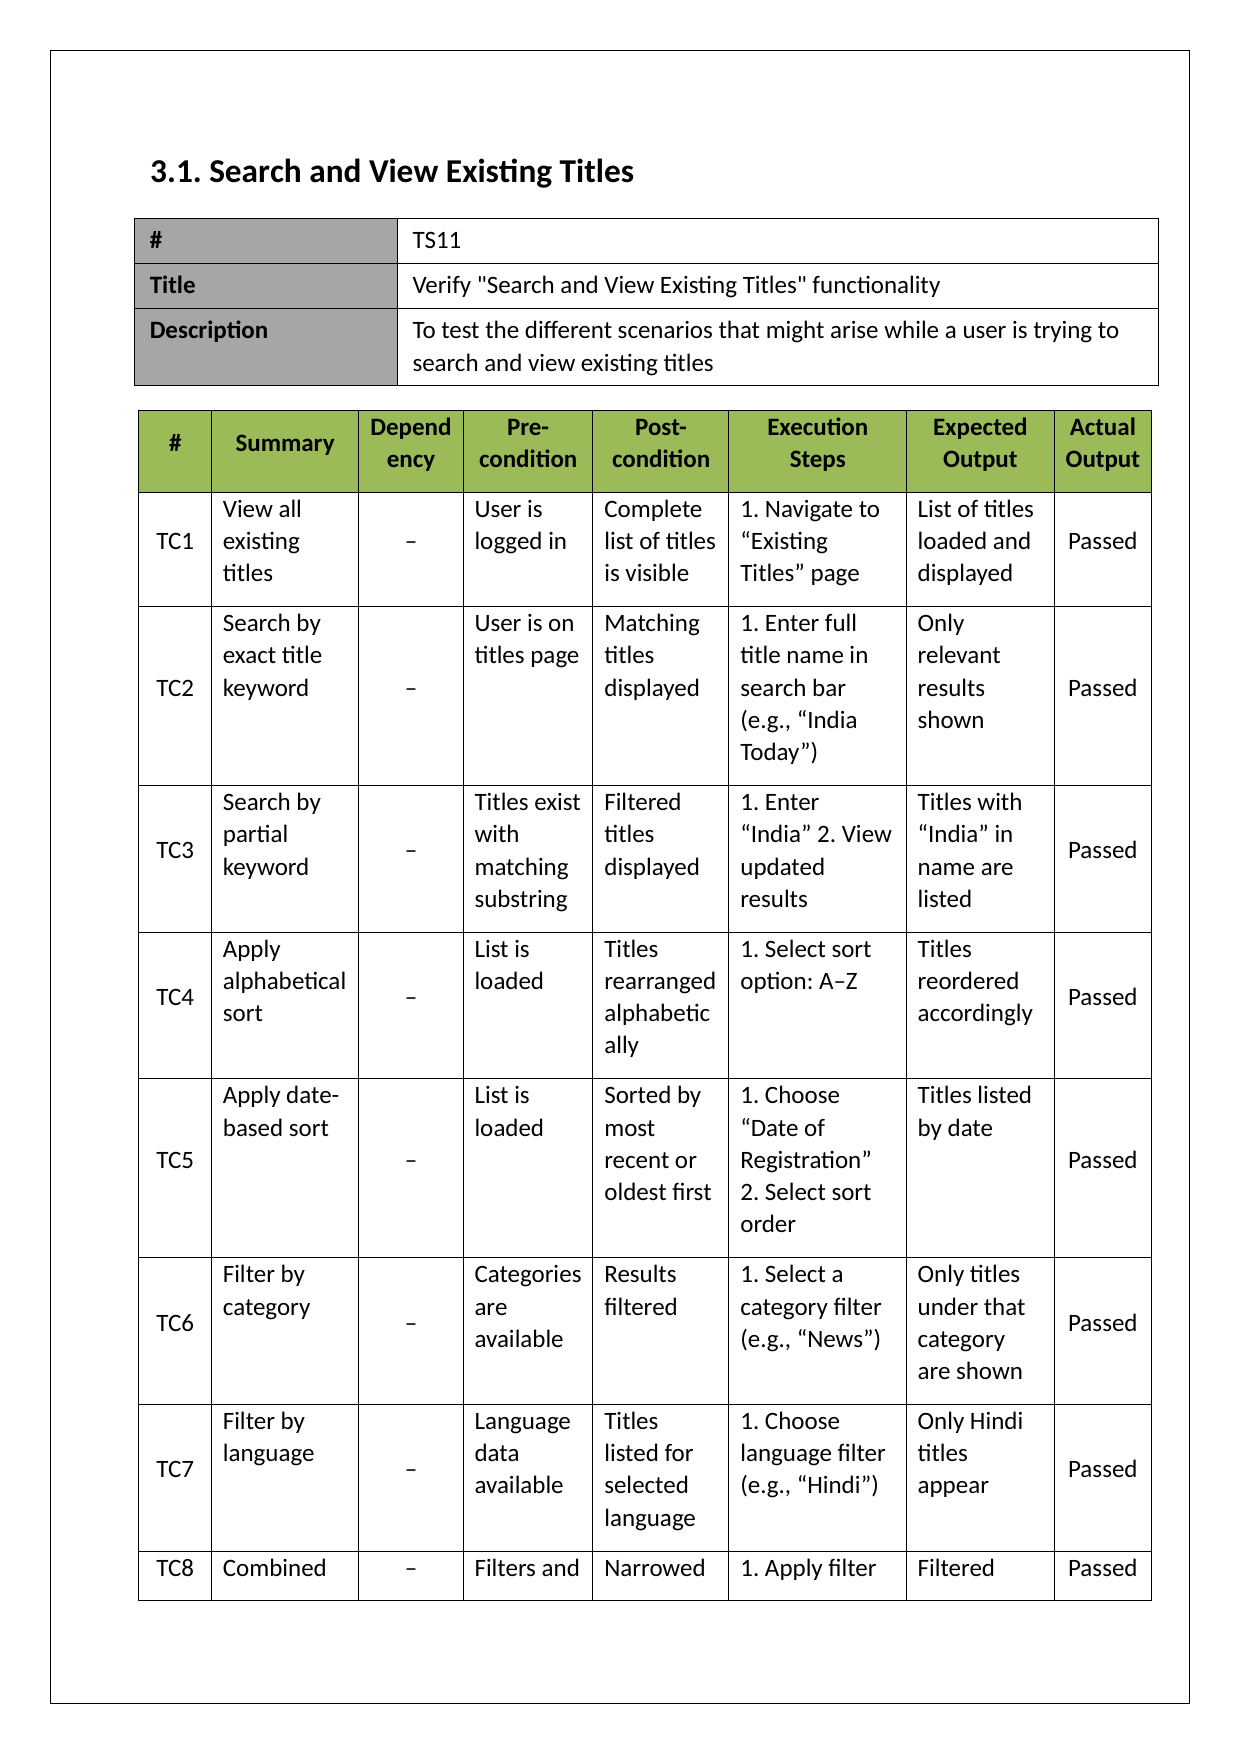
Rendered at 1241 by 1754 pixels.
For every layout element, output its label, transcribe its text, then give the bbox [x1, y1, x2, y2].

table_cell View all existing titles [212, 493, 358, 606]
table_cell TC8 [139, 1552, 211, 1600]
table_cell Titles rearranged alphabetically [593, 933, 728, 1078]
table_cell Only titles under that category are shown [907, 1258, 1054, 1404]
table_cell To test the different scenarios that might arise while a user is trying to search and view existing titles [398, 309, 1158, 385]
table_cell Description [135, 309, 397, 385]
table_cell – [359, 933, 463, 1078]
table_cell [464, 1552, 592, 1600]
table_cell 1. Select a category filter (e.g., “News”) [729, 1258, 906, 1404]
table_header Pre-condition [464, 411, 592, 492]
table_header TS11 [398, 219, 1158, 263]
table_cell Passed [1055, 607, 1151, 785]
table_cell TC5 [139, 1079, 211, 1257]
table_cell TC2 [139, 607, 211, 785]
table_header Execution Steps [729, 411, 906, 492]
table_cell TC7 [139, 1405, 211, 1551]
table_header Summary [212, 411, 358, 492]
table_cell Apply date-based sort [212, 1079, 358, 1257]
table_cell Only Hindi titles appear [907, 1405, 1054, 1551]
table_cell 1. Choose language filter (e.g., “Hindi”) [729, 1405, 906, 1551]
table_cell 1. Enter “India” 2. View updated results [729, 786, 906, 932]
table_cell Filtered titles displayed [593, 786, 728, 932]
text 3.1. Search and View Existing Titles [150, 150, 1090, 191]
table_cell Titles listed for selected language [593, 1405, 728, 1551]
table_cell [729, 1552, 906, 1600]
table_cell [212, 1552, 358, 1600]
table_header Post-condition [593, 411, 728, 492]
table_cell Titles with “India” in name are listed [907, 786, 1054, 932]
table_header Dependency [359, 411, 463, 492]
table_cell Language data available [464, 1405, 592, 1551]
table_cell TC3 [139, 786, 211, 932]
table_cell 1. Choose “Date of Registration” 2. Select sort order [729, 1079, 906, 1257]
table_header Actual Output [1055, 411, 1151, 492]
table_cell Categories are available [464, 1258, 592, 1404]
table_cell User is logged in [464, 493, 592, 606]
table_cell – [359, 1079, 463, 1257]
table_cell Passed [1055, 1552, 1151, 1600]
table_cell 1. Enter full title name in search bar (e.g., “India Today”) [729, 607, 906, 785]
table_cell Passed [1055, 933, 1151, 1078]
table_cell – [359, 607, 463, 785]
table_cell Search by partial keyword [212, 786, 358, 932]
table_cell Passed [1055, 786, 1151, 932]
table_cell – [359, 1405, 463, 1551]
table_cell – [359, 1258, 463, 1404]
table_cell Sorted by most recent or oldest first [593, 1079, 728, 1257]
table_cell Results filtered [593, 1258, 728, 1404]
table_cell List of titles loaded and displayed [907, 493, 1054, 606]
table_header Expected Output [907, 411, 1054, 492]
table_cell List is loaded [464, 933, 592, 1078]
table_cell TC6 [139, 1258, 211, 1404]
table_header # [135, 219, 397, 263]
table_cell Passed [1055, 1079, 1151, 1257]
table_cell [593, 1552, 728, 1600]
table_header # [139, 411, 211, 492]
table_cell Only relevant results shown [907, 607, 1054, 785]
table_cell Verify "Search and View Existing Titles" functionality [398, 264, 1158, 308]
table_cell Titles listed by date [907, 1079, 1054, 1257]
table_cell List is loaded [464, 1079, 592, 1257]
table_cell Passed [1055, 1405, 1151, 1551]
table_cell – [359, 1552, 463, 1600]
table_cell Filter by category [212, 1258, 358, 1404]
table_cell Filter by language [212, 1405, 358, 1551]
table_cell Titles reordered accordingly [907, 933, 1054, 1078]
table_cell – [359, 493, 463, 606]
table_cell Titles exist with matching substring [464, 786, 592, 932]
table_cell User is on titles page [464, 607, 592, 785]
table_cell Matching titles displayed [593, 607, 728, 785]
table_cell 1. Select sort option: A–Z [729, 933, 906, 1078]
table_cell Complete list of titles is visible [593, 493, 728, 606]
table_cell Apply alphabetical sort [212, 933, 358, 1078]
table_cell – [359, 786, 463, 932]
table_cell Passed [1055, 1258, 1151, 1404]
table_cell TC1 [139, 493, 211, 606]
table_cell Search by exact title keyword [212, 607, 358, 785]
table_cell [907, 1552, 1054, 1600]
table_cell TC4 [139, 933, 211, 1078]
table_cell 1. Navigate to “Existing Titles” page [729, 493, 906, 606]
table_cell Passed [1055, 493, 1151, 606]
table_cell Title [135, 264, 397, 308]
